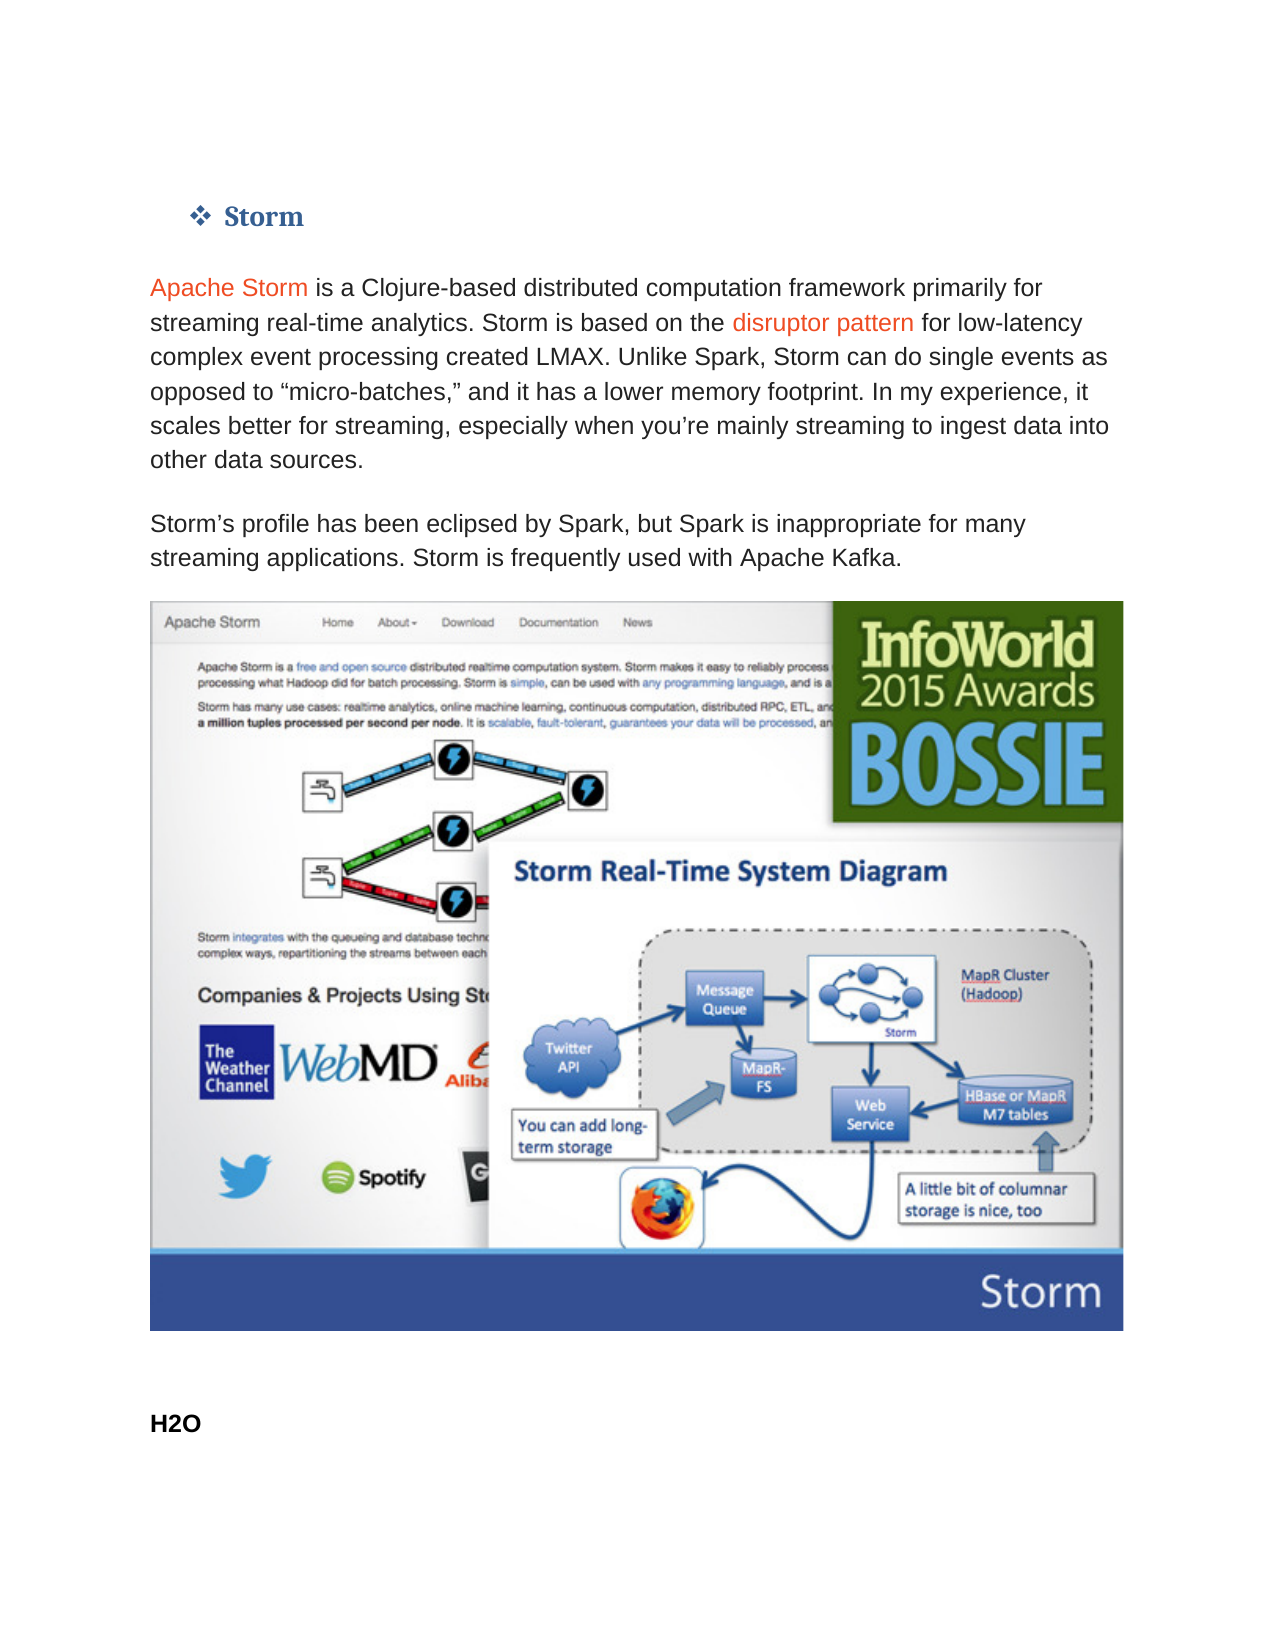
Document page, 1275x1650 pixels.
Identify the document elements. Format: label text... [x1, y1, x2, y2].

text H2O [150, 1409, 1125, 1437]
picture [150, 601, 1124, 1331]
subtitle Storm [187, 200, 1125, 233]
text Storm’s profile has been eclipsed by Spark, but Spark is inappropriate for many streaming applications. Storm is frequently used with Apache Kafka. [150, 503, 1125, 572]
text Apache Storm is a Clojure-based distributed computation framework primarily for streaming real-time analytics. Storm is based on the disruptor pattern for low-latency complex event processing created LMAX. Unlike Spark, Storm can do single events as opposed to “micro-batches,” and it has a lower memory footprint. In my experience, it scales better for streaming, especially when you’re mainly streaming to ingest data into other data sources. [150, 268, 1125, 474]
